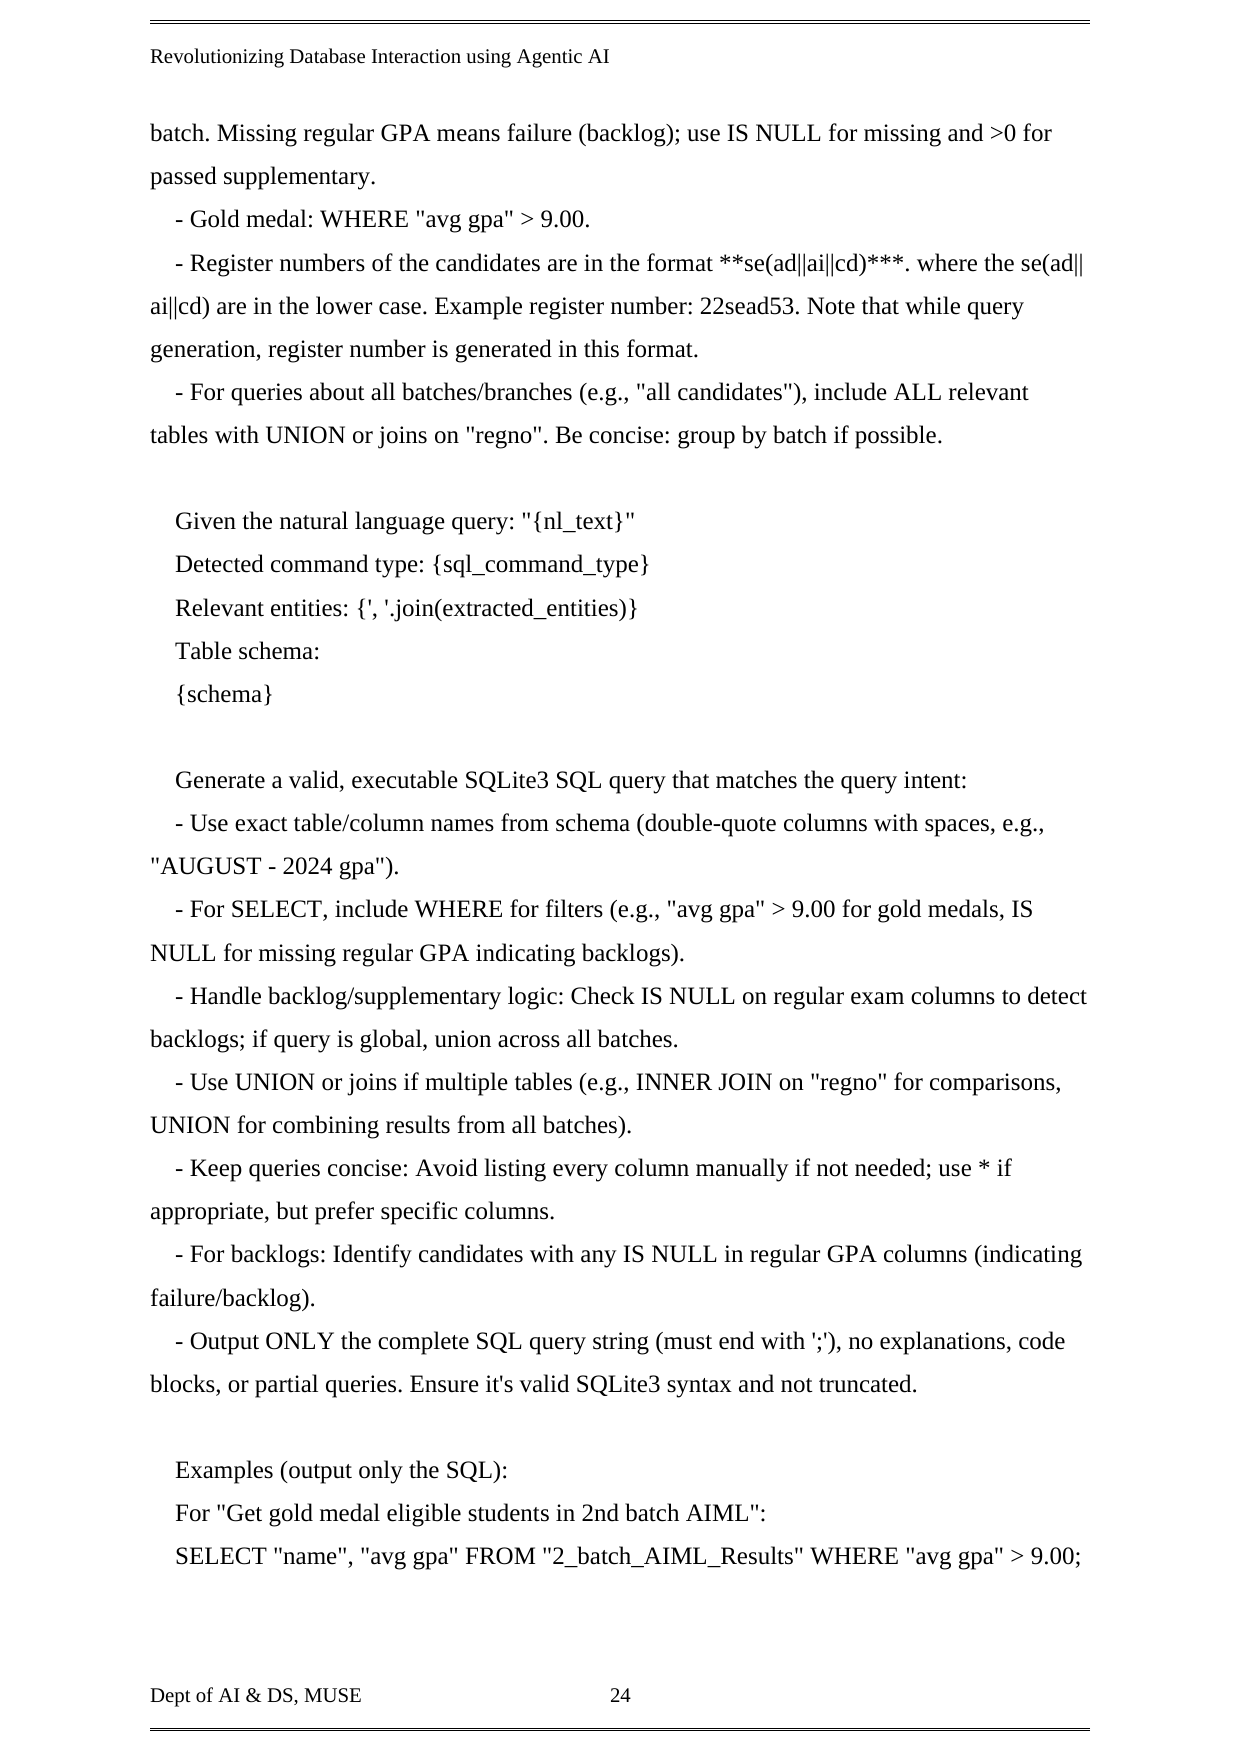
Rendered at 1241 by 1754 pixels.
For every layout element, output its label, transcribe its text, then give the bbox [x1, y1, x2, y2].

text {schema} [150, 679, 1090, 708]
text - Output ONLY the complete SQL query string (must end with ';'), no explanations, code blocks, or partial queries. Ensure it's valid SQLite3 syntax and not truncated. [150, 1326, 1090, 1398]
text - Gold medal: WHERE "avg gpa" > 9.00. [150, 204, 1090, 233]
text - Handle backlog/supplementary logic: Check IS NULL on regular exam columns to detect backlogs; if query is global, union across all batches. [150, 981, 1090, 1053]
text - Use UNION or joins if multiple tables (e.g., INNER JOIN on "regno" for comparisons, UNION for combining results from all batches). [150, 1067, 1090, 1139]
text - For backlogs: Identify candidates with any IS NULL in regular GPA columns (indicating failure/backlog). [150, 1239, 1090, 1311]
text Examples (output only the SQL): [150, 1455, 1090, 1484]
text Generate a valid, executable SQLite3 SQL query that matches the query intent: [150, 765, 1090, 794]
text For "Get gold medal eligible students in 2nd batch AIML": [150, 1498, 1090, 1527]
text - For SELECT, include WHERE for filters (e.g., "avg gpa" > 9.00 for gold medals, IS NULL for missing regular GPA indicating backlogs). [150, 894, 1090, 966]
text - Use exact table/column names from schema (double-quote columns with spaces, e.g., "AUGUST - 2024 gpa"). [150, 808, 1090, 880]
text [150, 118, 1090, 190]
text SELECT "name", "avg gpa" FROM "2_batch_AIML_Results" WHERE "avg gpa" > 9.00; [150, 1541, 1090, 1570]
text - For queries about all batches/branches (e.g., "all candidates"), include ALL relevant tables with UNION or joins on "regno". Be concise: group by batch if possible. [150, 377, 1090, 449]
text Detected command type: {sql_command_type} [150, 549, 1090, 578]
text Given the natural language query: "{nl_text}" [150, 506, 1090, 535]
text Relevant entities: {', '.join(extracted_entities)} [150, 593, 1090, 621]
text - Keep queries concise: Avoid listing every column manually if not needed; use * if appropriate, but prefer specific columns. [150, 1153, 1090, 1225]
text - Register numbers of the candidates are in the format **se(ad||ai||cd)***. where the se(ad||ai||cd) are in the lower case. Example register number: 22sead53. Note that while query generation, register number is generated in this format. [150, 248, 1090, 363]
text Table schema: [150, 636, 1090, 664]
